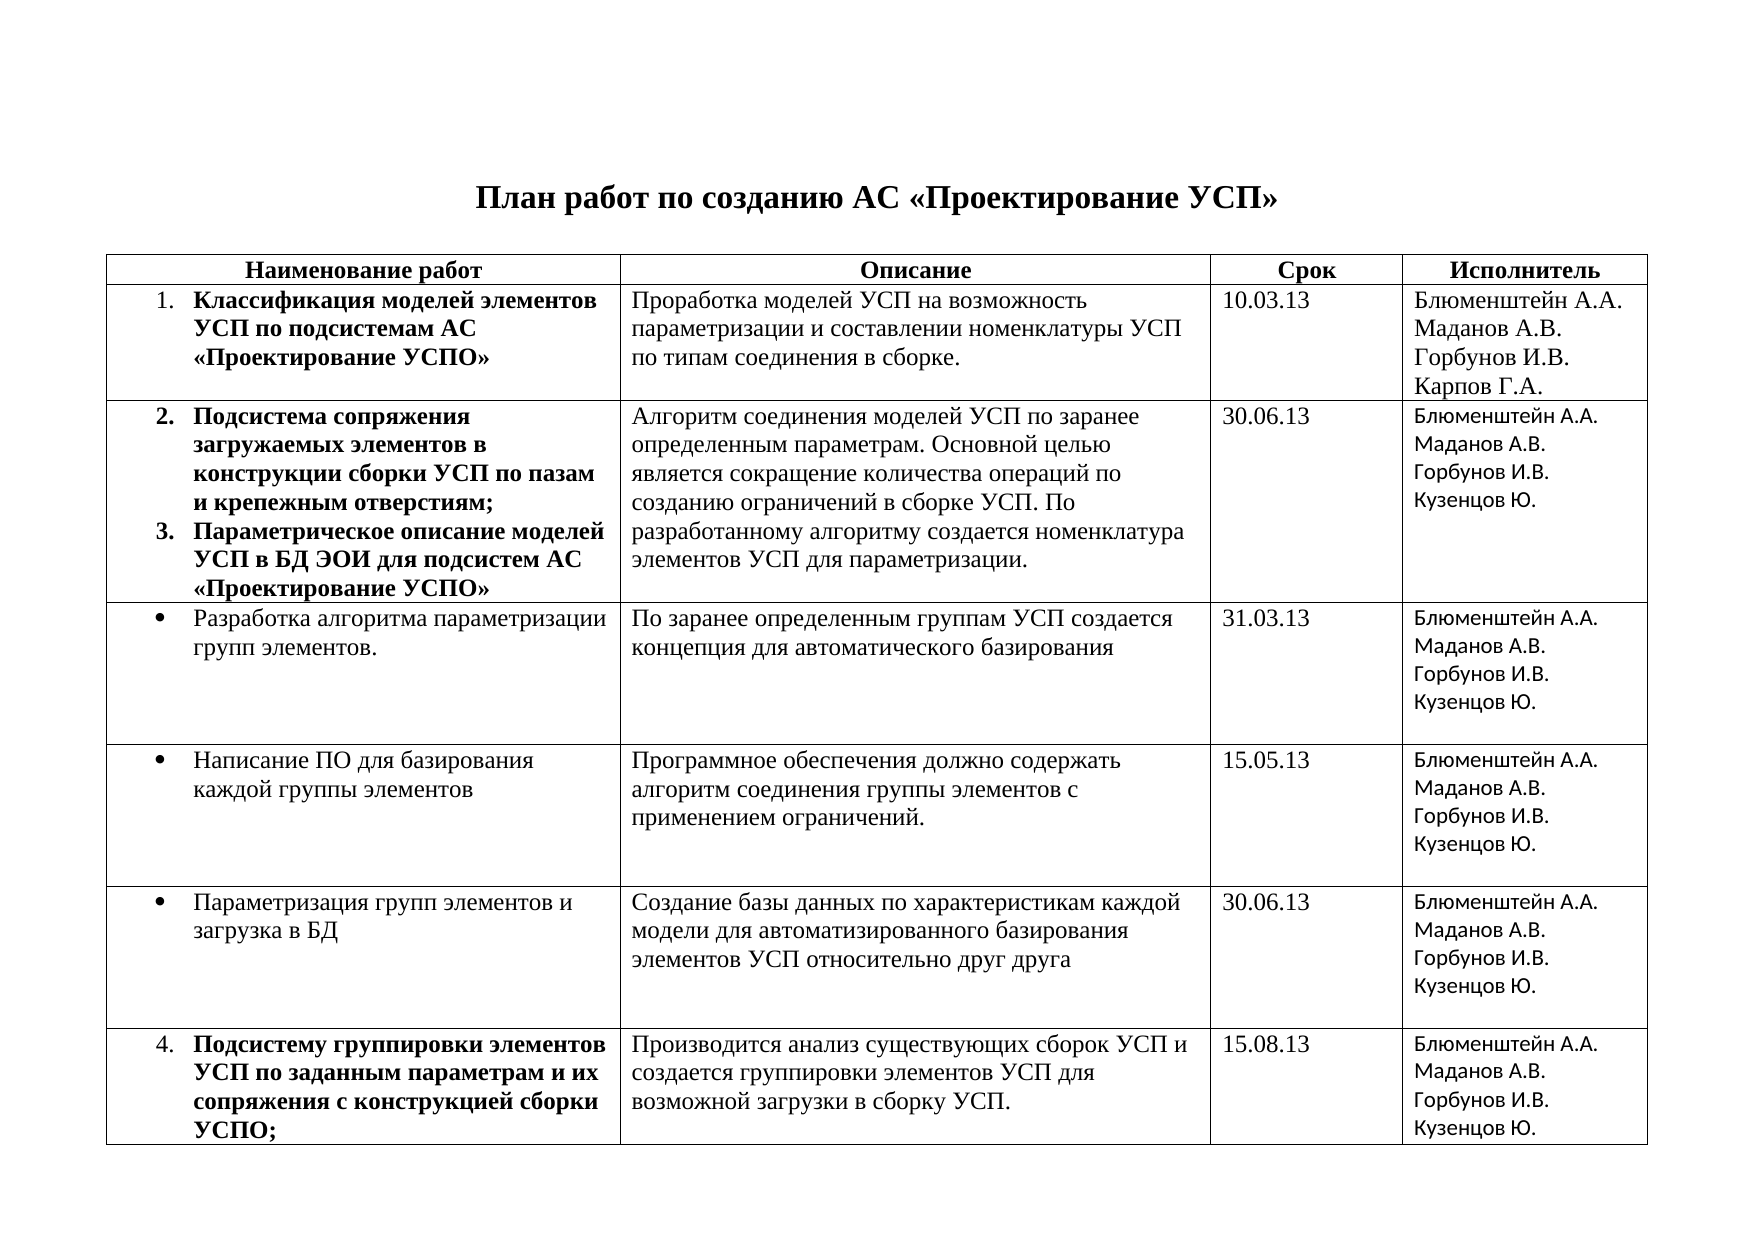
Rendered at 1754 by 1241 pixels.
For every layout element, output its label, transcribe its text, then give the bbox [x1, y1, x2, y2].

table_cell Параметризация групп элементов и загрузка в БД [107, 887, 620, 1028]
table_cell Блюменштейн А.А. Маданов А.В. Горбунов И.В. Кузенцов Ю. [1403, 401, 1647, 602]
table_cell Блюменштейн А.А. Маданов А.В. Горбунов И.В. Кузенцов Ю. [1403, 887, 1647, 1028]
table_cell 10.03.13 [1211, 285, 1402, 400]
table_cell Проработка моделей УСП на возможность параметризации и составлении номенклатуры УСП по типам соединения в сборке. [621, 285, 1210, 400]
table_cell 15.05.13 [1211, 745, 1402, 886]
table_cell Подсистема сопряжения загружаемых элементов в конструкции сборки УСП по пазам и крепежным отверстиям; Параметрическое описание моделей УСП в БД ЭОИ для подсистем АС «Проектирование УСПО» [107, 401, 620, 602]
table_cell 30.06.13 [1211, 401, 1402, 602]
table_cell Блюменштейн А.А. Маданов А.В. Горбунов И.В. Кузенцов Ю. [1403, 603, 1647, 744]
table_cell 31.03.13 [1211, 603, 1402, 744]
table_header Наименование работ [107, 255, 620, 284]
table_cell Блюменштейн А.А. Маданов А.В. Горбунов И.В. Карпов Г.А. [1403, 285, 1647, 400]
table_cell Программное обеспечения должно содержать алгоритм соединения группы элементов с применением ограничений. [621, 745, 1210, 886]
table_cell 30.06.13 [1211, 887, 1402, 1028]
text План работ по созданию АС «Проектирование УСП» [118, 177, 1636, 216]
table_cell Блюменштейн А.А. Маданов А.В. Горбунов И.В. Кузенцов Ю. [1403, 745, 1647, 886]
table_cell 15.08.13 [1211, 1029, 1402, 1144]
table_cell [107, 1029, 620, 1144]
table_header Описание [621, 255, 1210, 284]
table_header Исполнитель [1403, 255, 1647, 284]
table_cell Создание базы данных по характеристикам каждой модели для автоматизированного базирования элементов УСП относительно друг друга [621, 887, 1210, 1028]
table_cell Разработка алгоритма параметризации групп элементов. [107, 603, 620, 744]
table_cell Написание ПО для базирования каждой группы элементов [107, 745, 620, 886]
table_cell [621, 1029, 1210, 1144]
table_cell По заранее определенным группам УСП создается концепция для автоматического базирования [621, 603, 1210, 744]
table_cell Классификация моделей элементов УСП по подсистемам АС «Проектирование УСПО» [107, 285, 620, 400]
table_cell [1403, 1029, 1647, 1144]
table_cell Алгоритм соединения моделей УСП по заранее определенным параметрам. Основной целью является сокращение количества операций по созданию ограничений в сборке УСП. По разработанному алгоритму создается номенклатура элементов УСП для параметризации. [621, 401, 1210, 602]
table_header Срок [1211, 255, 1402, 284]
